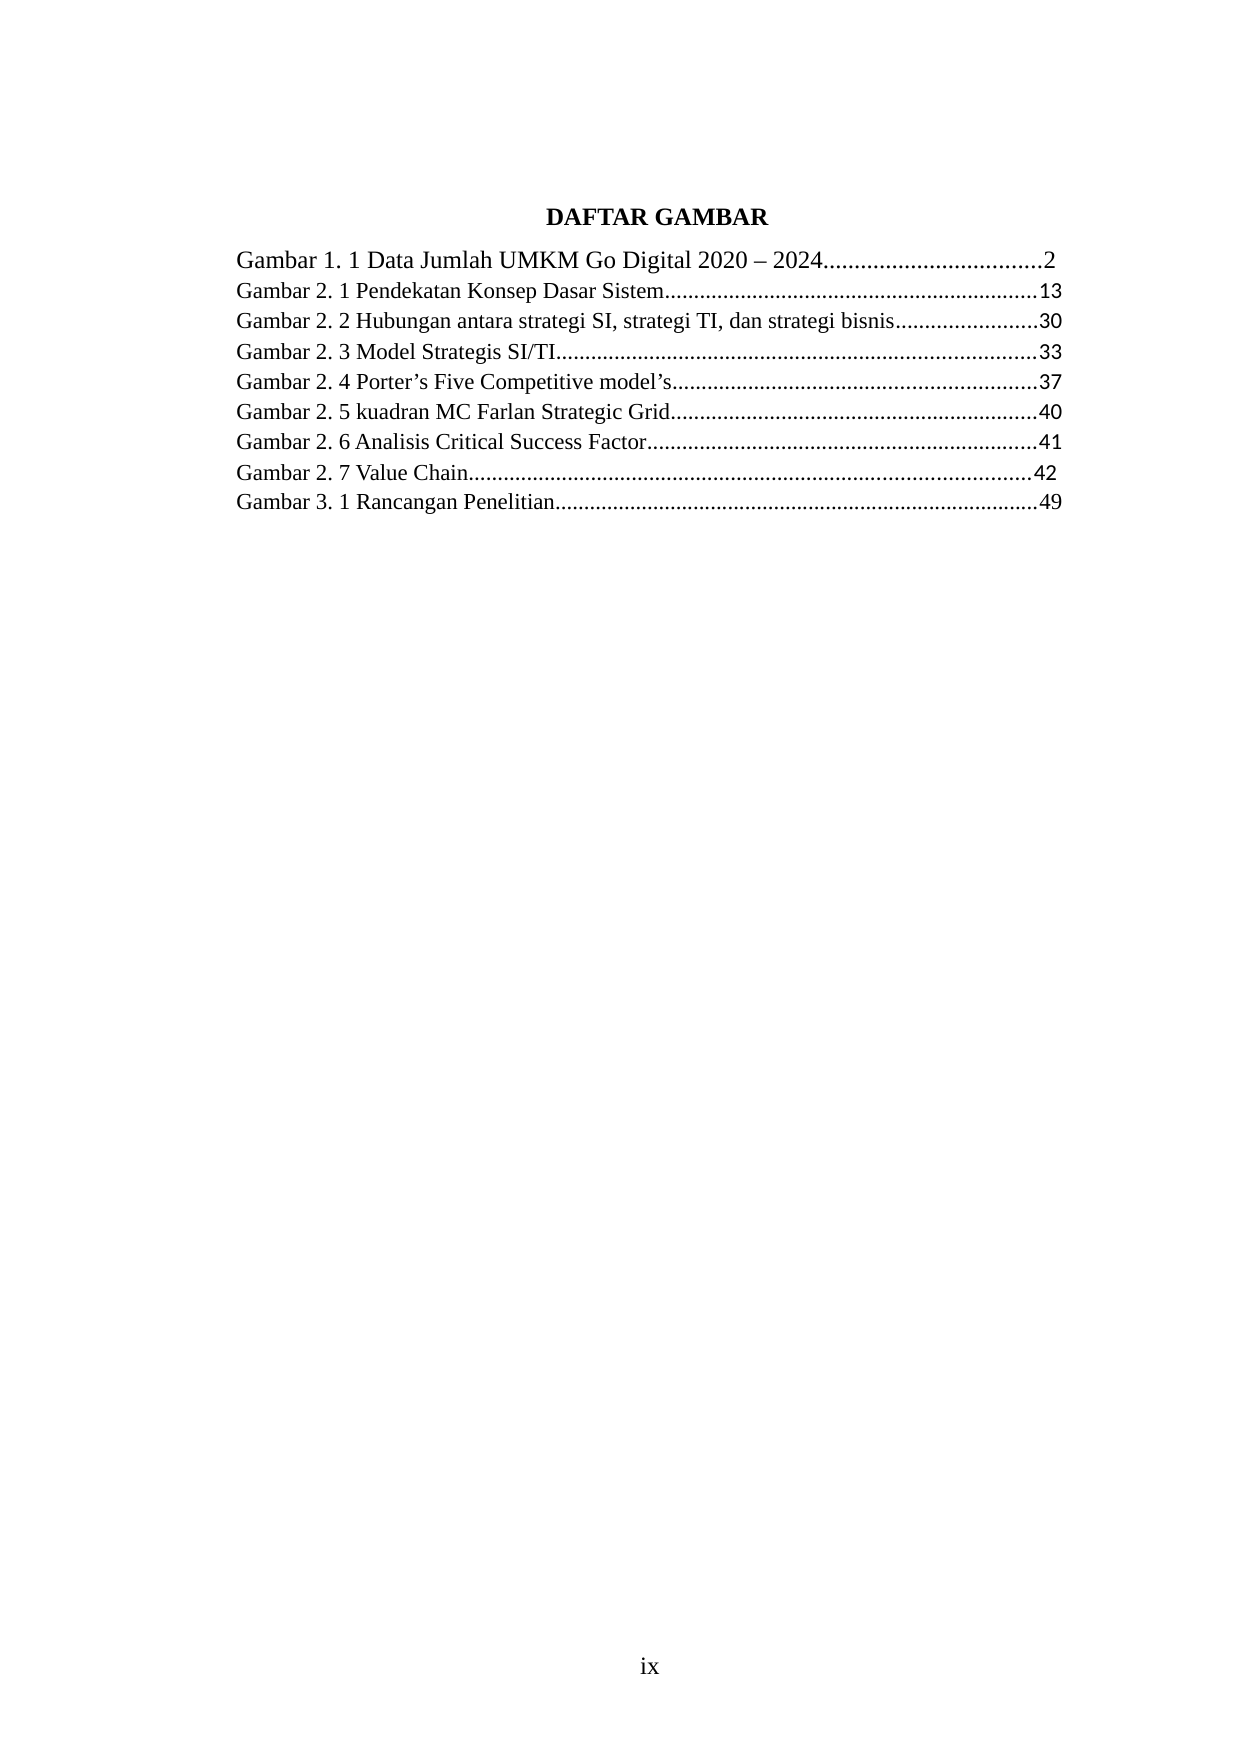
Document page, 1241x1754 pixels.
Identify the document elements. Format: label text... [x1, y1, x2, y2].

text Gambar 3. 1 Rancangan Penelitian 49 [236, 488, 1063, 514]
text Gambar 2. 1 Pendekatan Konsep Dasar Sistem 13 [236, 276, 1063, 304]
text Gambar 2. 5 kuadran MC Farlan Strategic Grid 40 [236, 397, 1063, 425]
text Gambar 2. 3 Model Strategis SI/TI 33 [236, 337, 1063, 365]
text Gambar 2. 2 Hubungan antara strategi SI, strategi TI, dan strategi bisnis 30 [236, 307, 1063, 334]
text Gambar 2. 7 Value Chain 42 [236, 458, 1063, 486]
subtitle DAFTAR GAMBAR [251, 202, 1063, 231]
text Gambar 2. 6 Analisis Critical Success Factor 41 [236, 427, 1063, 455]
text Gambar 1. 1 Data Jumlah UMKM Go Digital 2020 – 2024 2 [236, 245, 1063, 274]
text Gambar 2. 4 Porter’s Five Competitive model’s 37 [236, 367, 1063, 395]
